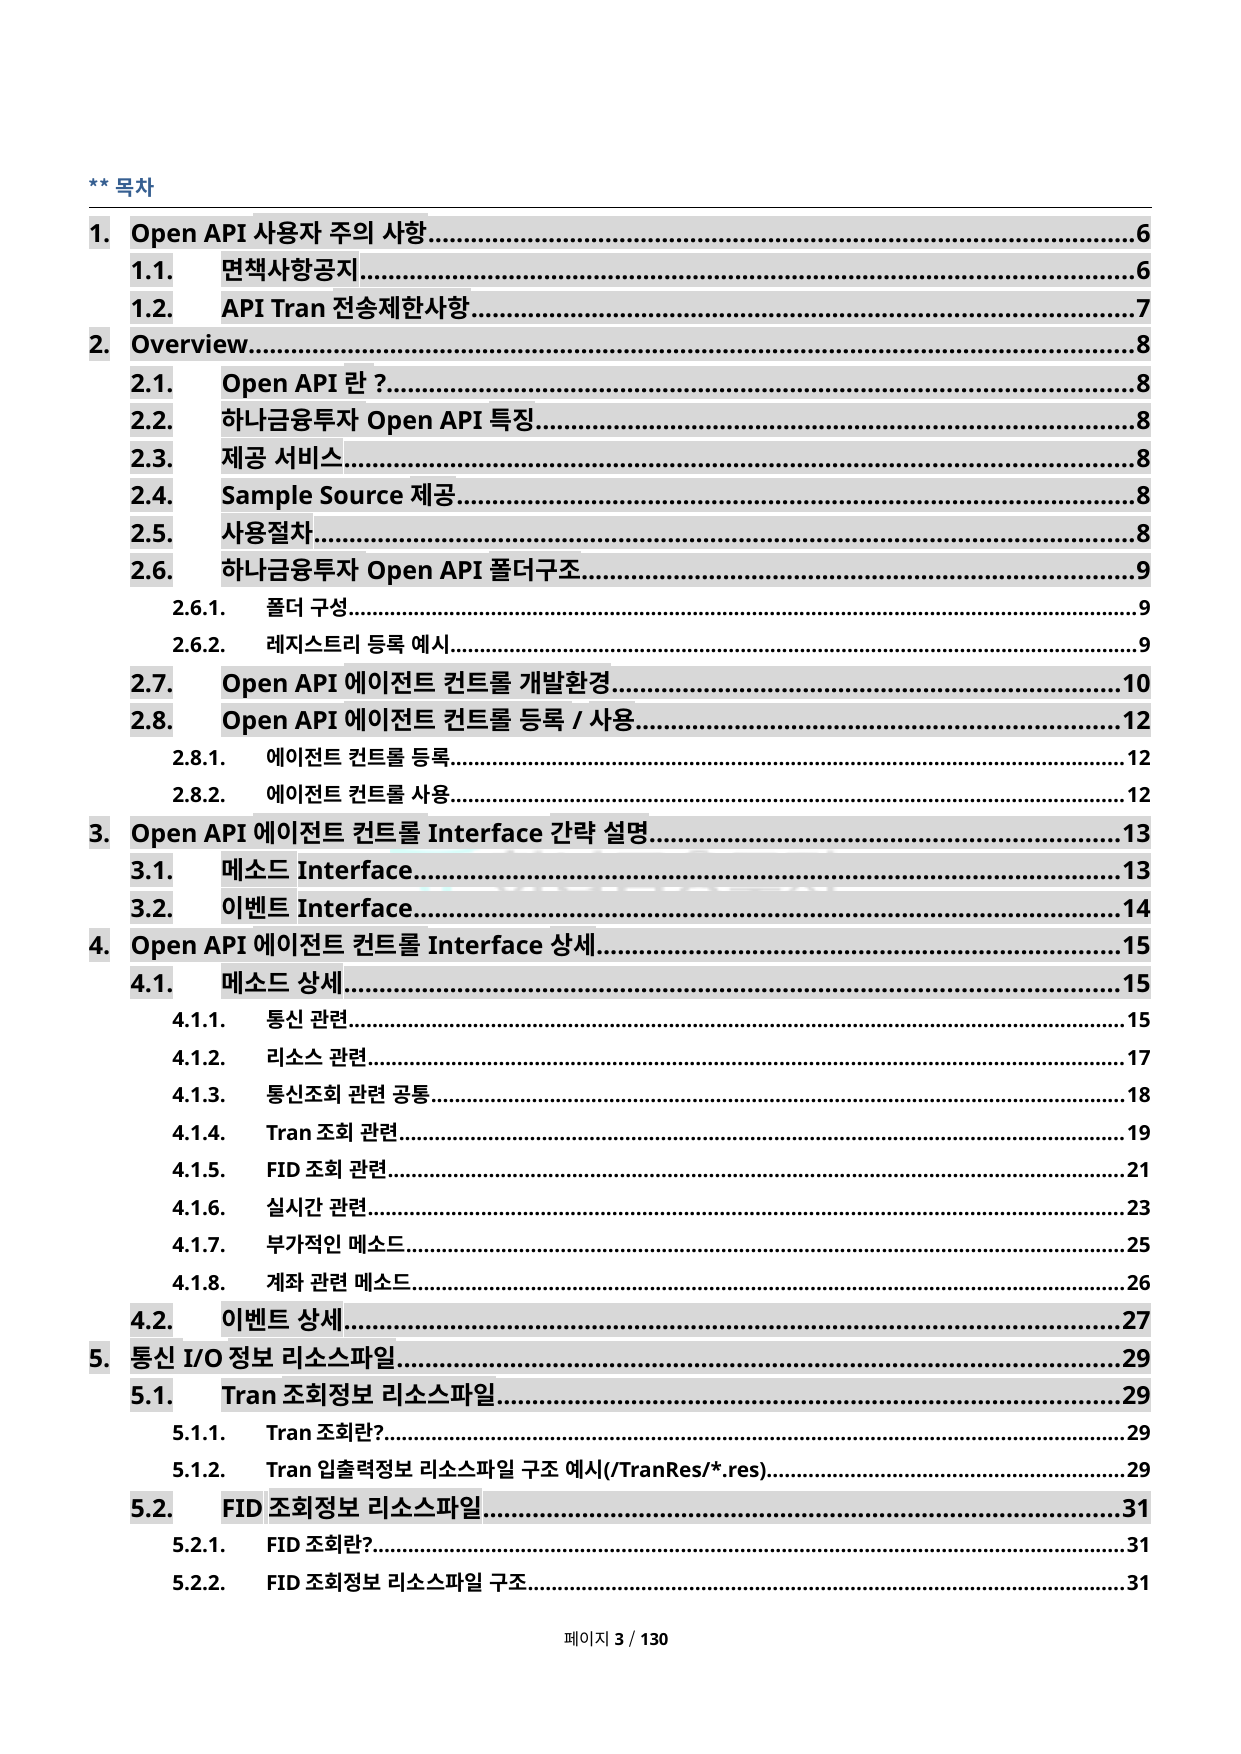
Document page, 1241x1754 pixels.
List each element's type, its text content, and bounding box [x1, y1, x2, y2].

text 5.1.1. Tran조회란? 29 [172, 1413, 1152, 1450]
text 5.2.2. FID조회정보 리소스파일 구조 31 [172, 1563, 1152, 1600]
text 3.2. 이벤트 Interface 14 [130, 888, 1152, 925]
text 4.1.6. 실시간 관련 23 [172, 1188, 1152, 1225]
text 4.1.4. Tran조회 관련 19 [172, 1113, 1152, 1150]
text 4. Open API 에이전트 컨트롤 Interface 상세 15 [89, 925, 1152, 963]
text 5.2. FID조회정보 리소스파일 31 [130, 1488, 1152, 1525]
text 3.1. 메소드 Interface 13 [130, 850, 1152, 888]
text 2.8. Open API 에이전트 컨트롤 등록 / 사용 12 [130, 700, 1152, 738]
text 5.1.2. Tran 입출력정보 리소스파일 구조 예시(/TranRes/*.res) 29 [172, 1450, 1152, 1488]
text 1. Open API 사용자 주의 사항 6 [89, 213, 1152, 250]
text 4.1.7. 부가적인 메소드 25 [172, 1225, 1152, 1263]
text 2.8.2. 에이전트 컨트롤 사용 12 [172, 775, 1152, 813]
subtitle ** 목차 [89, 167, 1152, 207]
text 4.1.5. FID조회 관련 21 [172, 1150, 1152, 1188]
text 4.1.1. 통신 관련 15 [172, 1000, 1152, 1038]
text 5.2.1. FID조회란? 31 [172, 1525, 1152, 1563]
text 3. Open API 에이전트 컨트롤 Interface 간략 설명 13 [89, 813, 1152, 850]
text 2.6.2. 레지스트리 등록 예시 9 [172, 625, 1152, 663]
text 5. 통신 I/O정보 리소스파일 29 [89, 1338, 1152, 1375]
text 2.7. Open API 에이전트 컨트롤 개발환경 10 [130, 663, 1152, 700]
text 2.2. 하나금융투자 Open API 특징 8 [130, 400, 1152, 438]
text 2. Overview 8 [89, 325, 1152, 363]
text 2.6. 하나금융투자 Open API 폴더구조 9 [130, 550, 1152, 588]
text 4.1.2. 리소스 관련 17 [172, 1038, 1152, 1075]
text 1.2. API Tran 전송제한사항 7 [130, 288, 1152, 325]
text 2.5. 사용절차 8 [130, 513, 1152, 550]
text 2.6.1. 폴더 구성 9 [172, 588, 1152, 625]
text 1.1. 면책사항공지 6 [130, 250, 1152, 288]
text 2.3. 제공 서비스 8 [130, 438, 1152, 475]
text 4.2. 이벤트 상세 27 [130, 1300, 1152, 1338]
text 4.1.3. 통신조회 관련 공통 18 [172, 1075, 1152, 1113]
text 2.8.1. 에이전트 컨트롤 등록 12 [172, 738, 1152, 775]
text 5.1. Tran조회정보 리소스파일 29 [130, 1375, 1152, 1413]
text 2.1. Open API 란 ? 8 [130, 363, 1152, 400]
text 4.1. 메소드 상세 15 [130, 963, 1152, 1000]
text 2.4. Sample Source 제공 8 [130, 475, 1152, 513]
text 4.1.8. 계좌 관련 메소드 26 [172, 1263, 1152, 1300]
